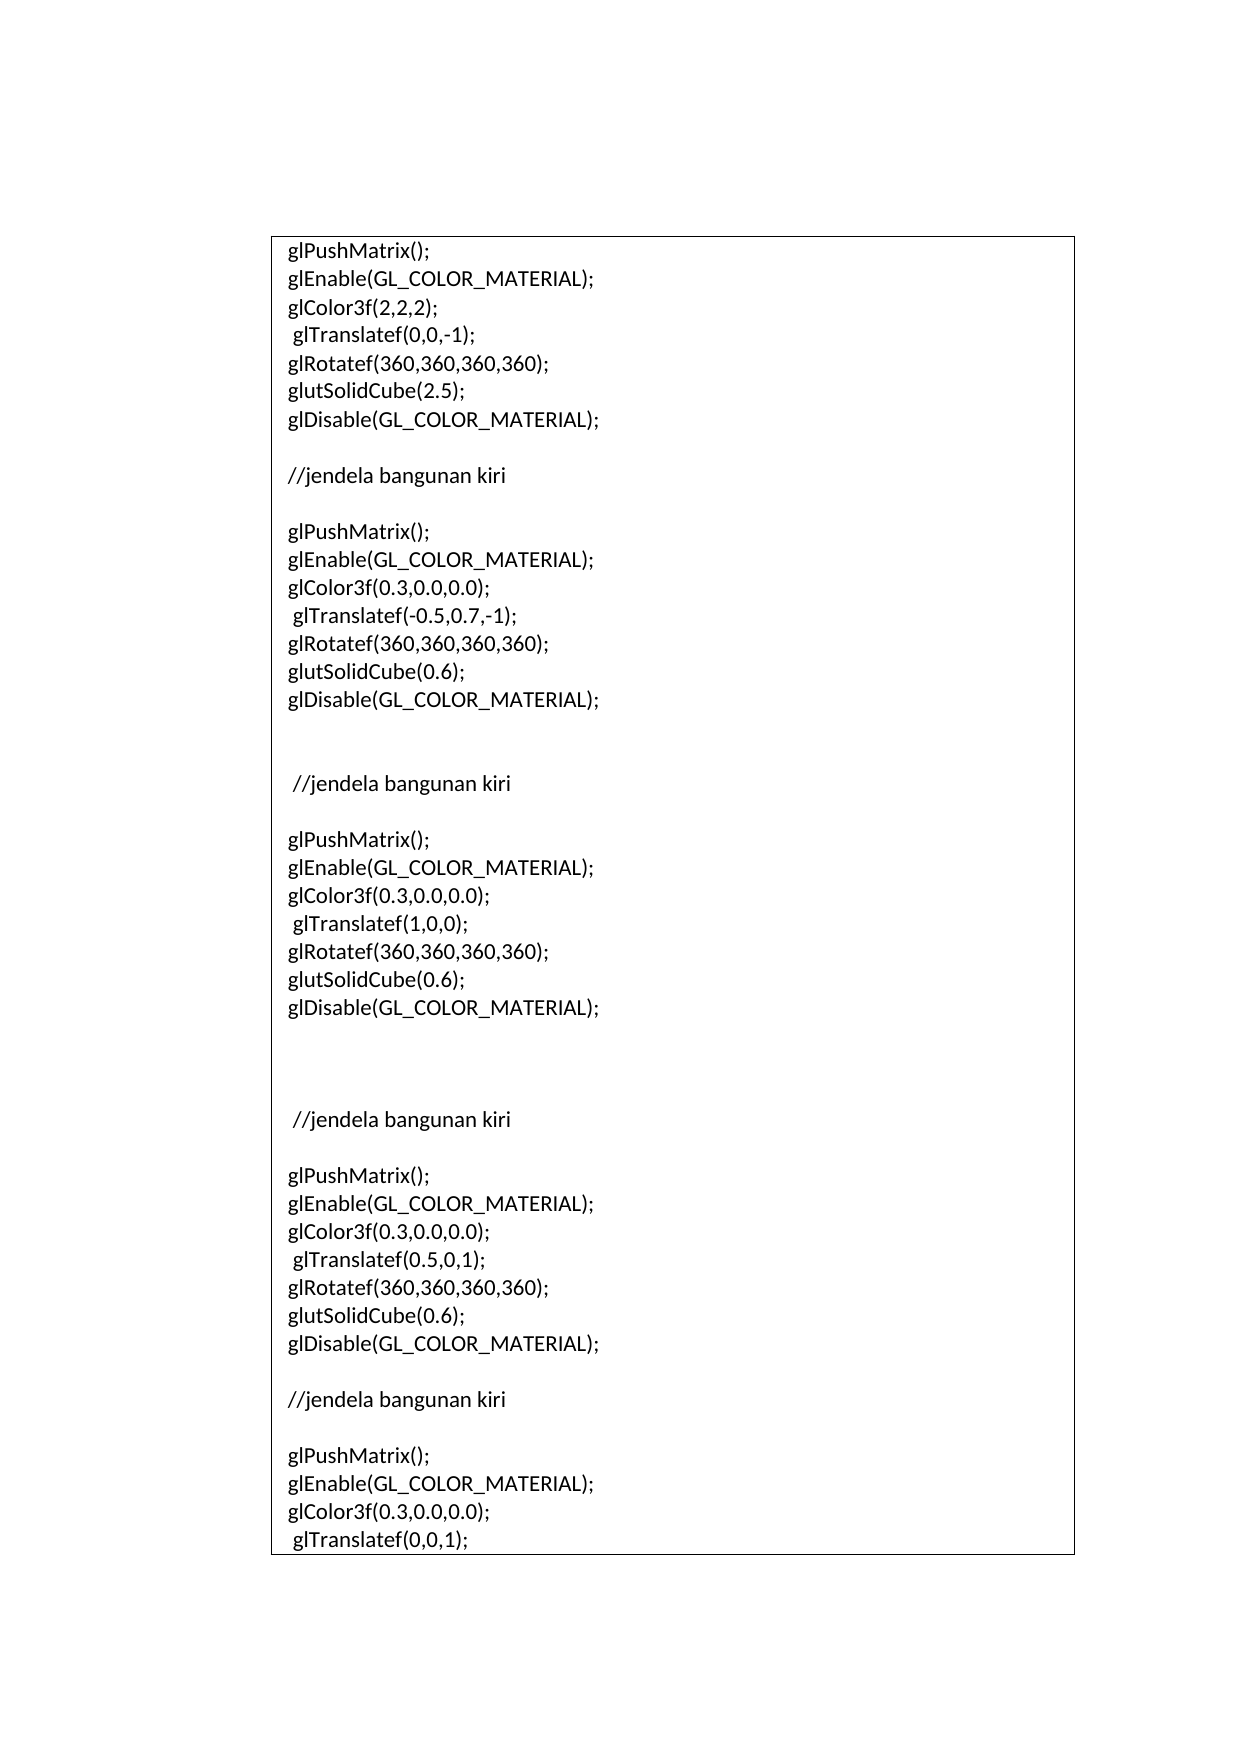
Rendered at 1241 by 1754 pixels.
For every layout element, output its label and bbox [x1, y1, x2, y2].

table_header [272, 237, 1074, 1553]
